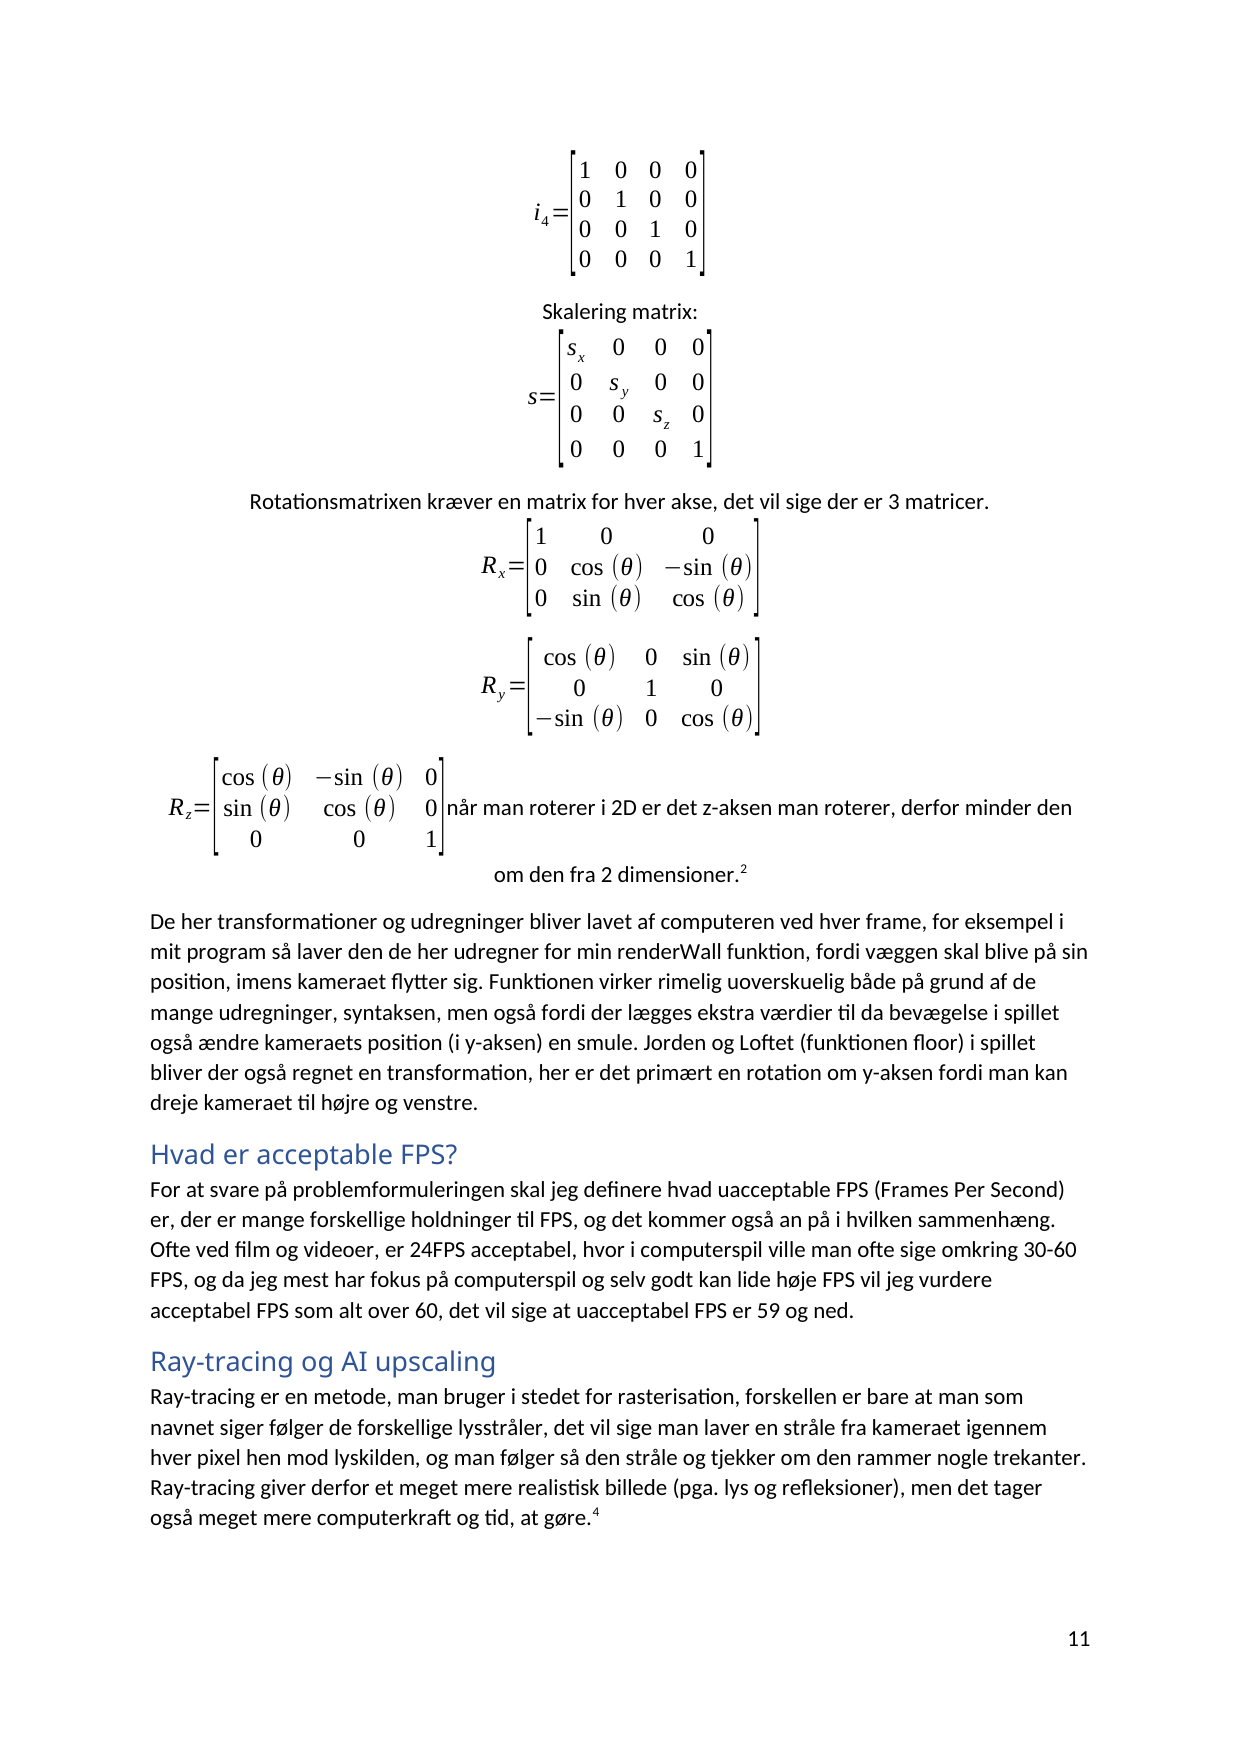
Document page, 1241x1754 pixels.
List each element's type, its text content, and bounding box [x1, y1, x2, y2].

text For at svare på problemformuleringen skal jeg definere hvad uacceptable FPS (Frames Per Second) er, der er mange forskellige holdninger til FPS, og det kommer også an på i hvilken sammenhæng. Ofte ved film og videoer, er 24FPS acceptabel, hvor i computerspil ville man ofte sige omkring 30-60 FPS, og da jeg mest har fokus på computerspil og selv godt kan lide høje FPS vil jeg vurdere acceptabel FPS som alt over 60, det vil sige at uacceptabel FPS er 59 og ned. [150, 1175, 1090, 1324]
subtitle Hvad er acceptable FPS? [150, 1135, 1090, 1172]
text Rotationsmatrixen kræver en matrix for hver akse, det vil sige der er 3 matricer. [150, 487, 1090, 618]
text De her transformationer og udregninger bliver lavet af computeren ved hver frame, for eksempel i mit program så laver den de her udregner for min renderWall funktion, fordi væggen skal blive på sin position, imens kameraet flytter sig. Funktionen virker rimelig uoverskuelig både på grund af de mange udregninger, syntaksen, men også fordi der lægges ekstra værdier til da bevægelse i spillet også ændre kameraets position (i y-aksen) en smule. Jorden og Loftet (funktionen floor) i spillet bliver der også regnet en transformation, her er det primært en rotation om y-aksen fordi man kan dreje kameraet til højre og venstre. [150, 907, 1090, 1116]
text Ray-tracing er en metode, man bruger i stedet for rasterisation, forskellen er bare at man som navnet siger følger de forskellige lysstråler, det vil sige man laver en stråle fra kameraet igennem hver pixel hen mod lyskilden, og man følger så den stråle og tjekker om den rammer nogle trekanter. Ray-tracing giver derfor et meget mere realistisk billede (pga. lys og refleksioner), men det tager også meget mere computerkraft og tid, at gøre.4 [150, 1382, 1090, 1531]
subtitle Ray-tracing og AI upscaling [150, 1343, 1090, 1379]
text Skalering matrix: [150, 297, 1090, 468]
text når man roterer i 2D er det z-aksen man roterer, derfor minder den om den fra 2 dimensioner.2 [150, 757, 1090, 888]
